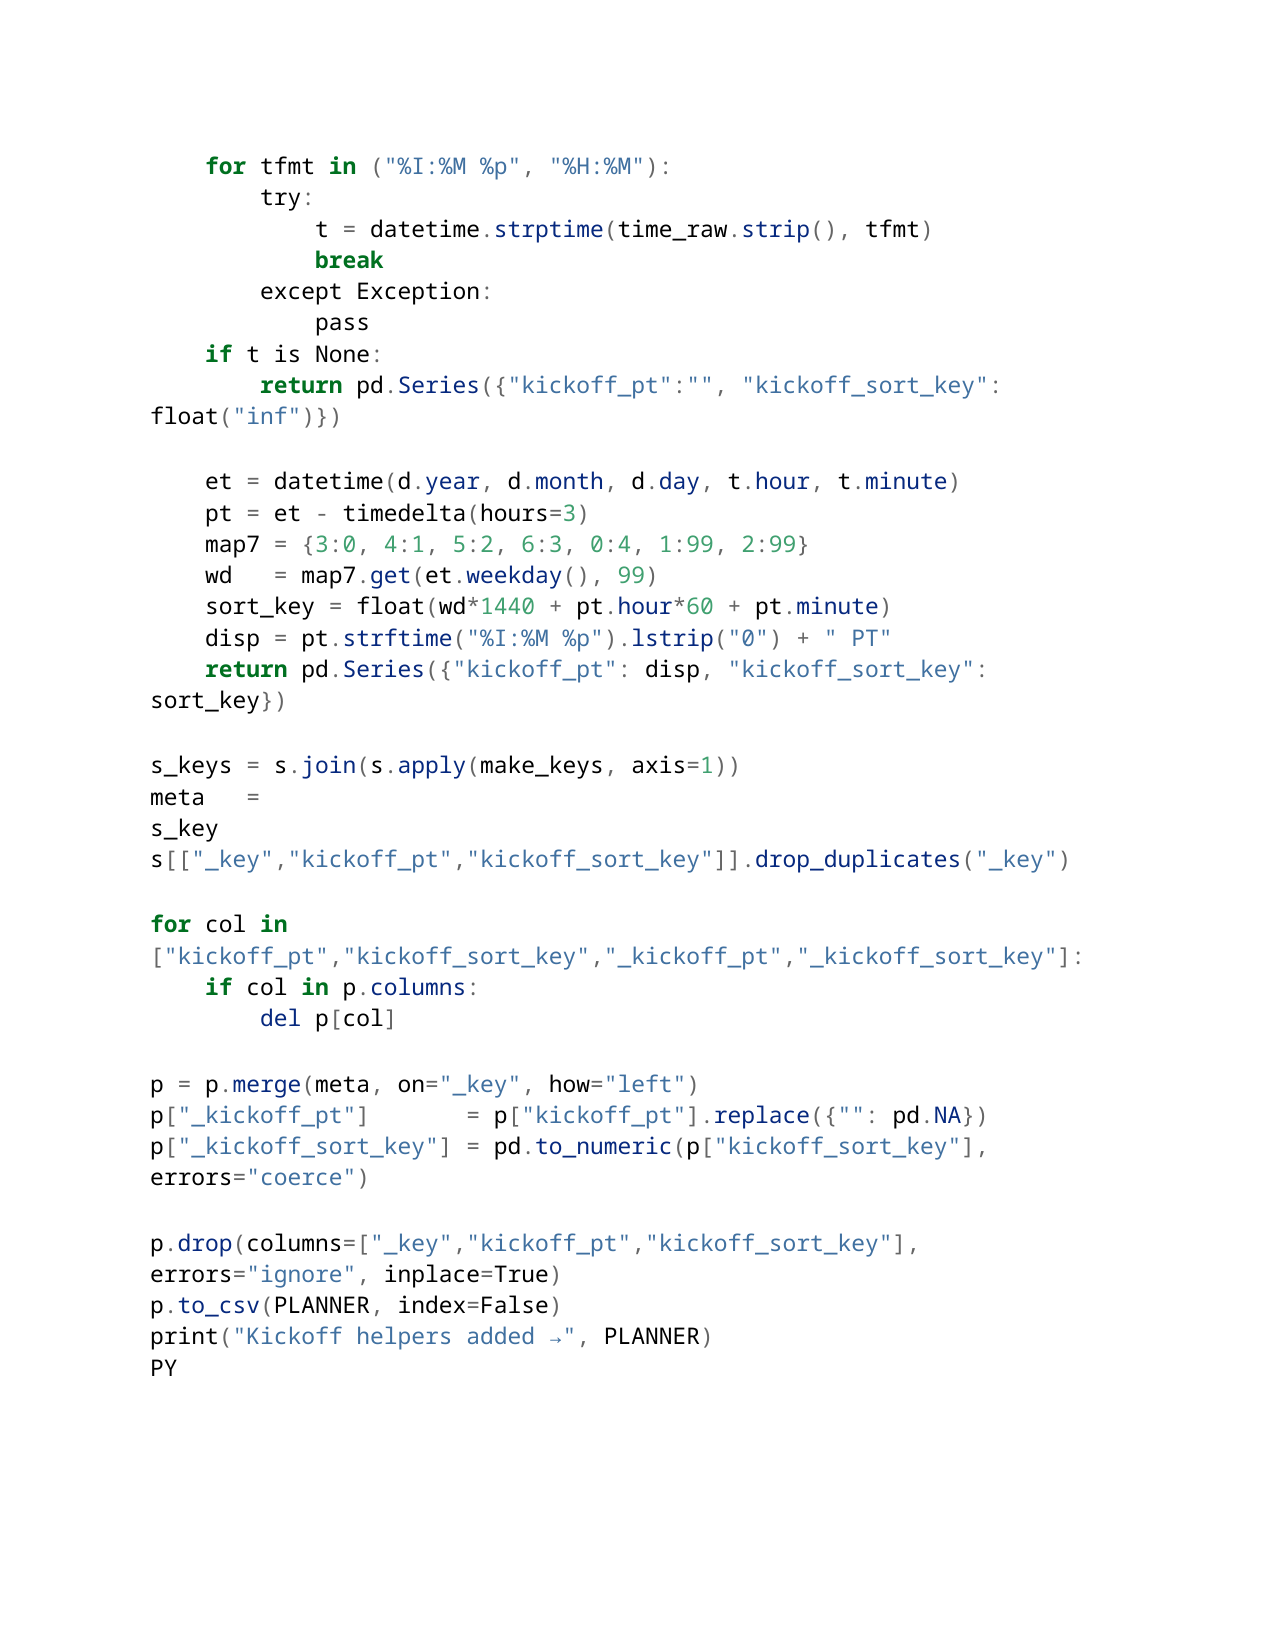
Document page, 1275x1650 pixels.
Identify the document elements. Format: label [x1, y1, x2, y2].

text [150, 150, 1125, 1383]
